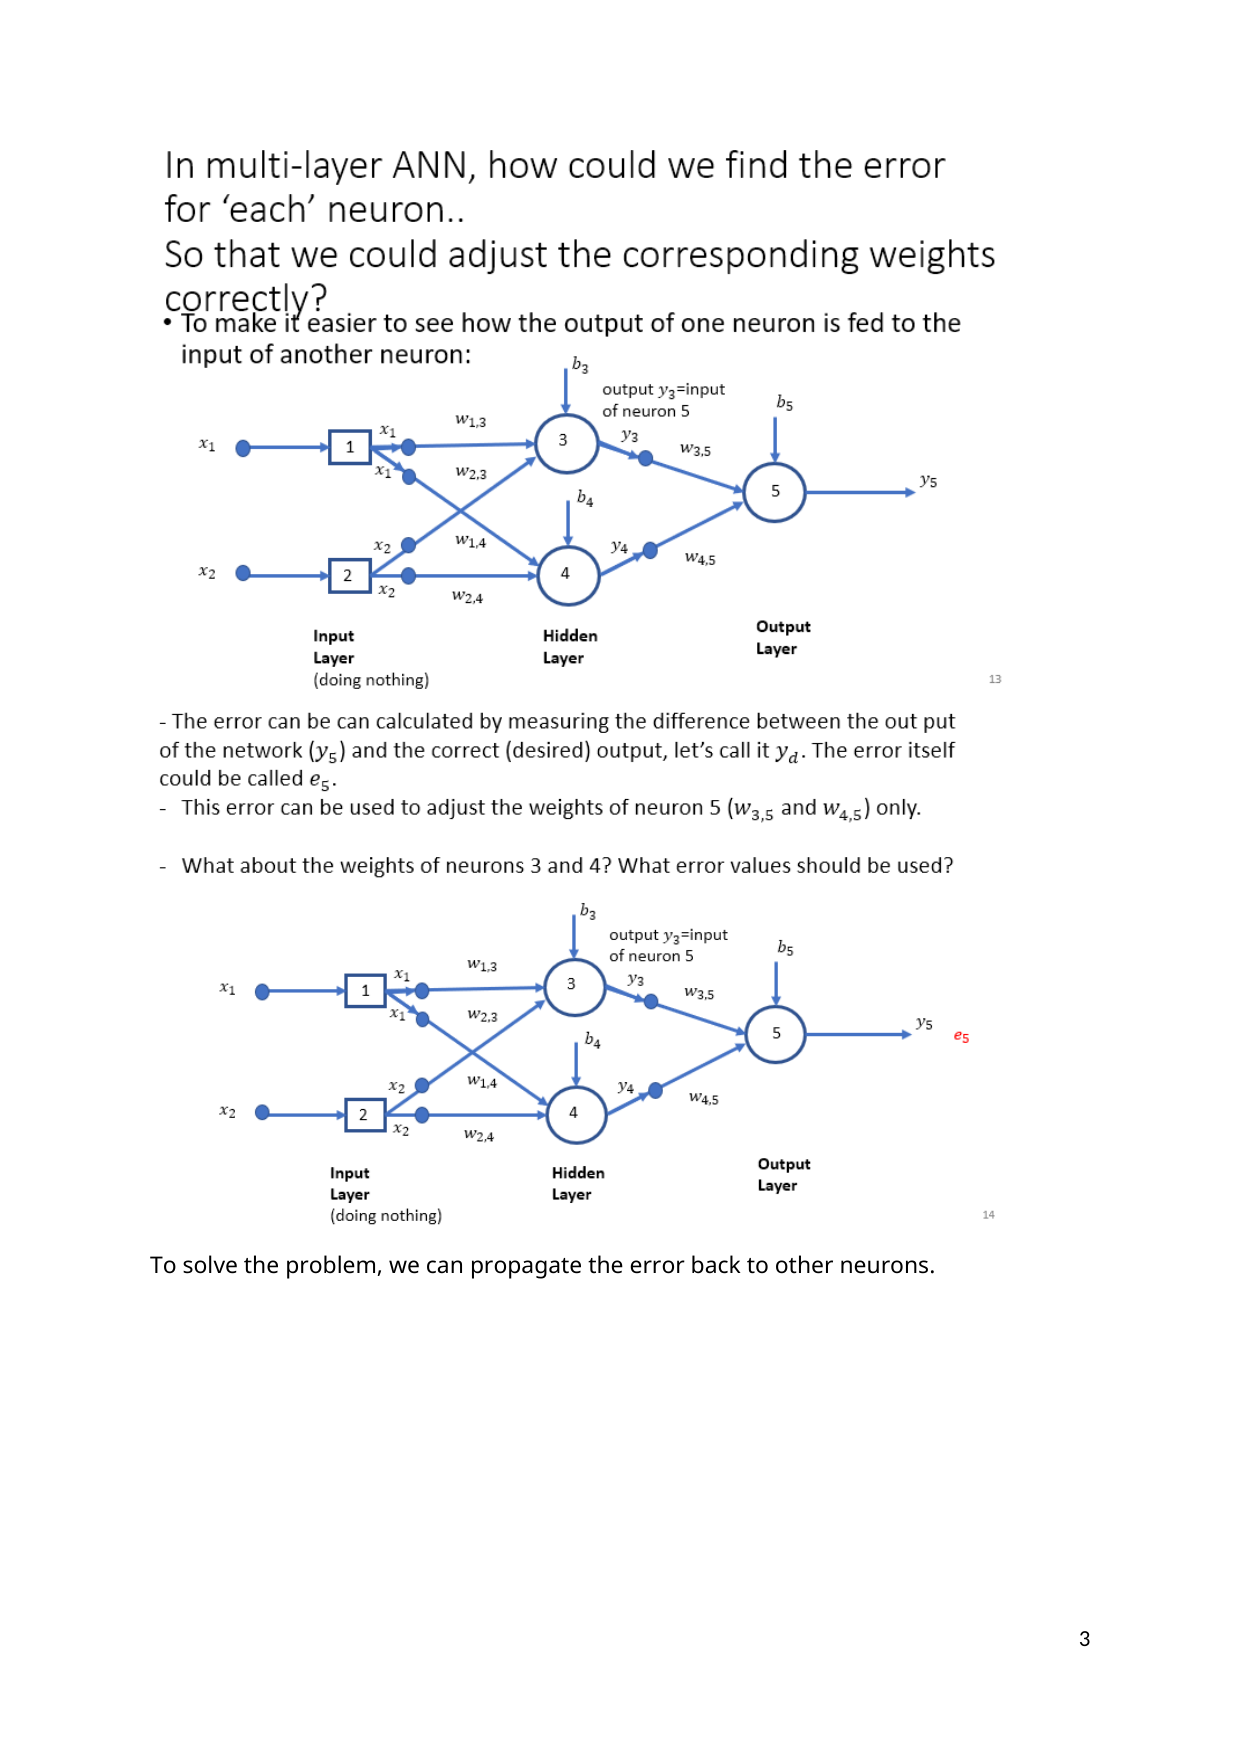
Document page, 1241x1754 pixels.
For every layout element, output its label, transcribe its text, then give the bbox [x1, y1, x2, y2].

picture [150, 150, 1005, 704]
text To solve the problem, we can propagate the error back to other neurons. [150, 1249, 1090, 1281]
picture [150, 705, 998, 1231]
